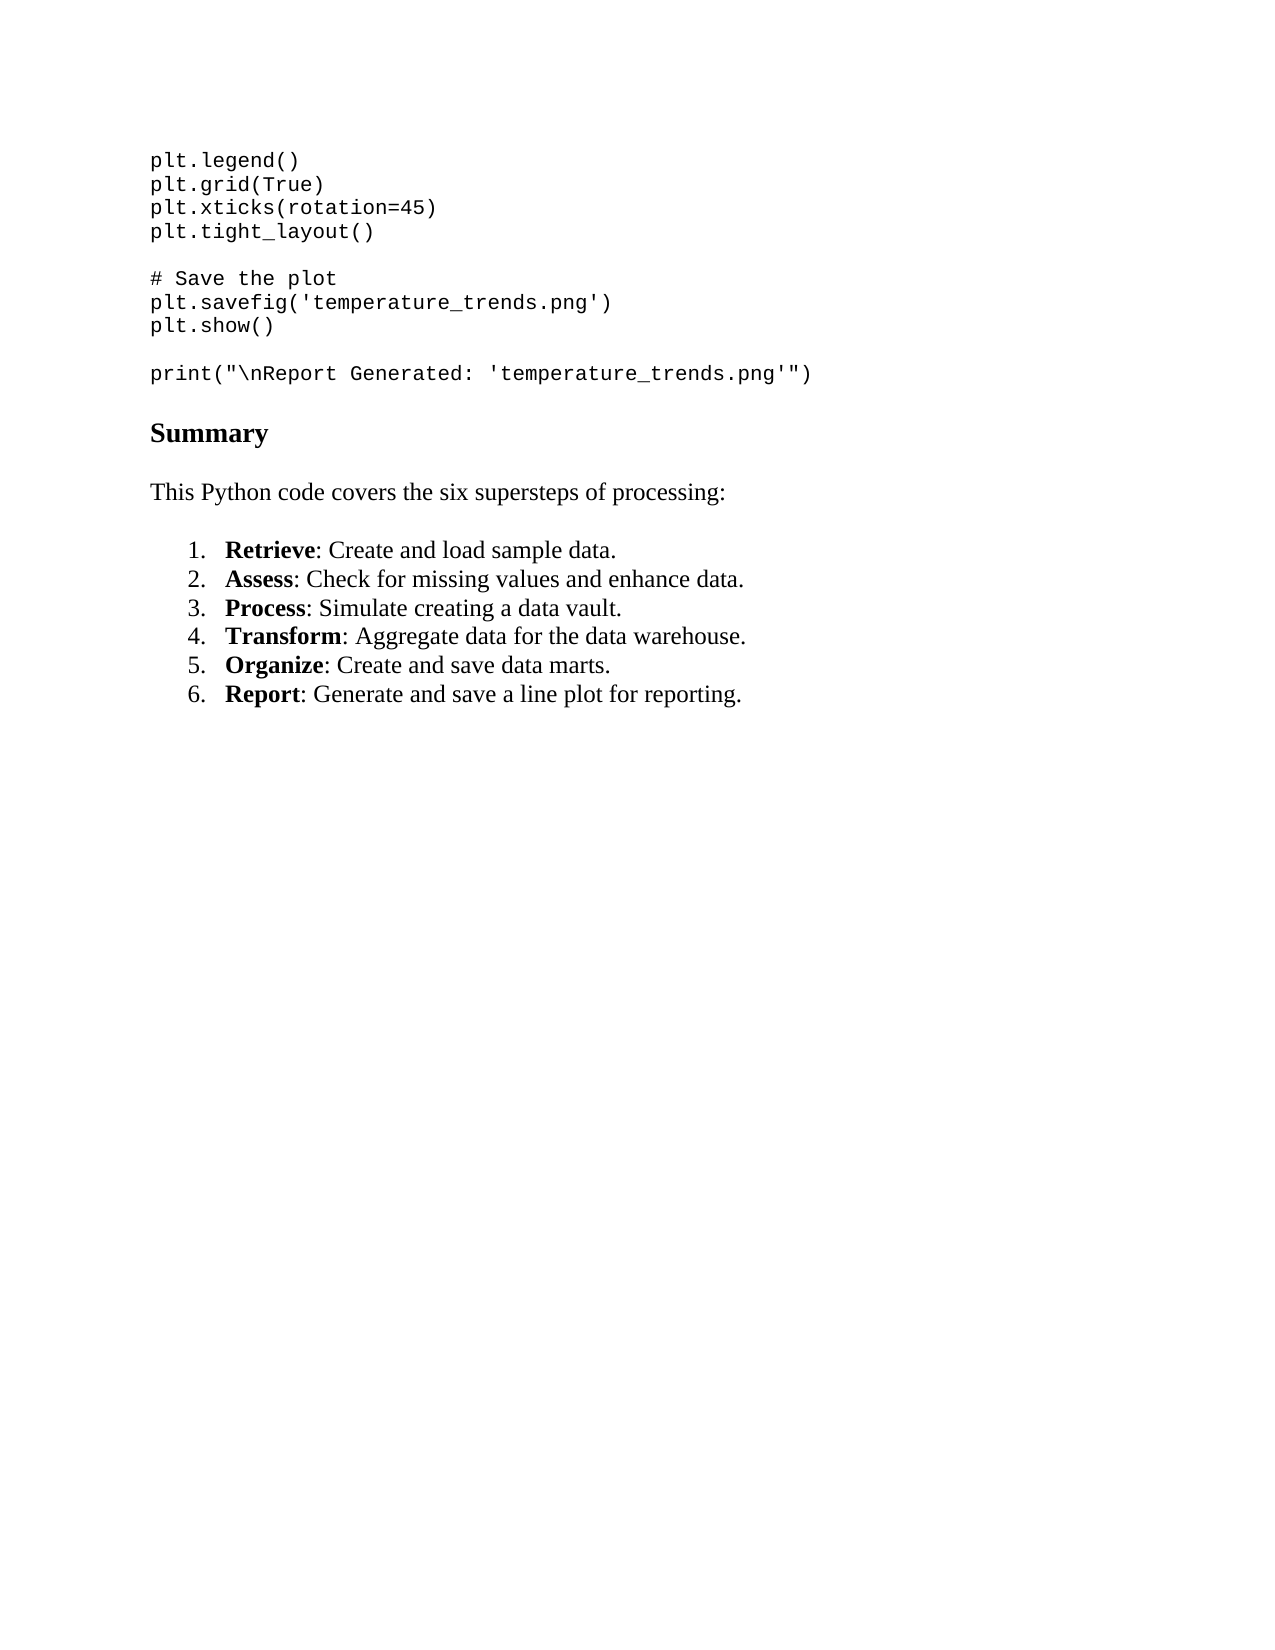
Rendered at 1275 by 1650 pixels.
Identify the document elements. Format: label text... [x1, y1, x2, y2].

list Retrieve: Create and load sample data. [187, 535, 1125, 564]
text This Python code covers the six supersteps of processing: [150, 477, 1125, 506]
text plt.xticks(rotation=45) [150, 197, 1125, 221]
text plt.grid(True) [150, 174, 1125, 197]
list Report: Generate and save a line plot for reporting. [187, 679, 1125, 708]
text Summary [150, 416, 1125, 448]
text print("\nReport Generated: 'temperature_trends.png'") [150, 363, 1125, 386]
text plt.show() [150, 316, 1125, 339]
text plt.legend() [150, 150, 1125, 174]
list Transform: Aggregate data for the data warehouse. [187, 621, 1125, 650]
text # Save the plot [150, 268, 1125, 292]
list Process: Simulate creating a data vault. [187, 593, 1125, 621]
list Organize: Create and save data marts. [187, 650, 1125, 679]
text plt.savefig('temperature_trends.png') [150, 292, 1125, 316]
list Assess: Check for missing values and enhance data. [187, 564, 1125, 593]
text plt.tight_layout() [150, 221, 1125, 244]
